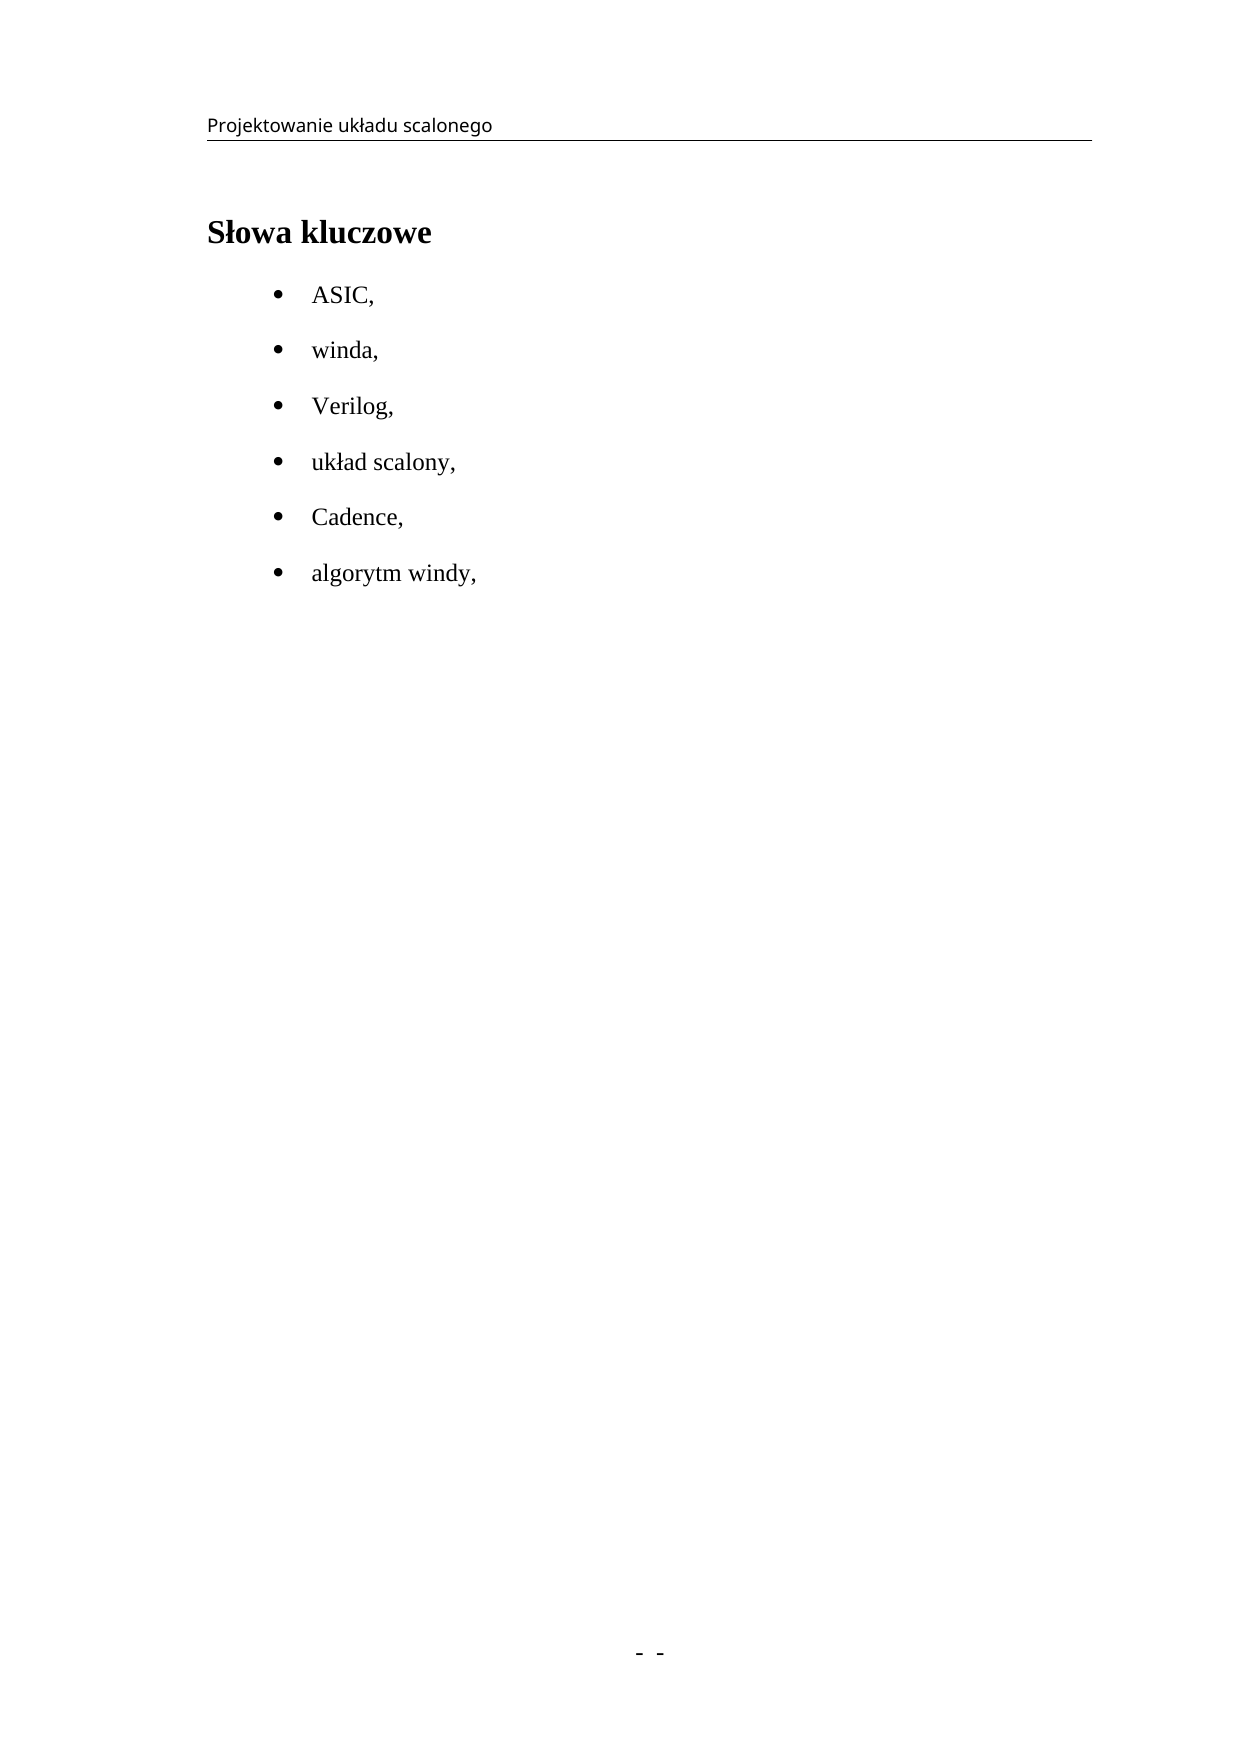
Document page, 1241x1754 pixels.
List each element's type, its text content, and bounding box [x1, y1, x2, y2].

list układ scalony, [274, 447, 1092, 475]
subtitle Słowa kluczowe [207, 196, 1092, 255]
list Cadence, [274, 502, 1092, 531]
list algorytm windy, [274, 558, 1092, 587]
list Verilog, [274, 391, 1092, 420]
list winda, [274, 335, 1092, 364]
list ASIC, [274, 280, 1092, 308]
